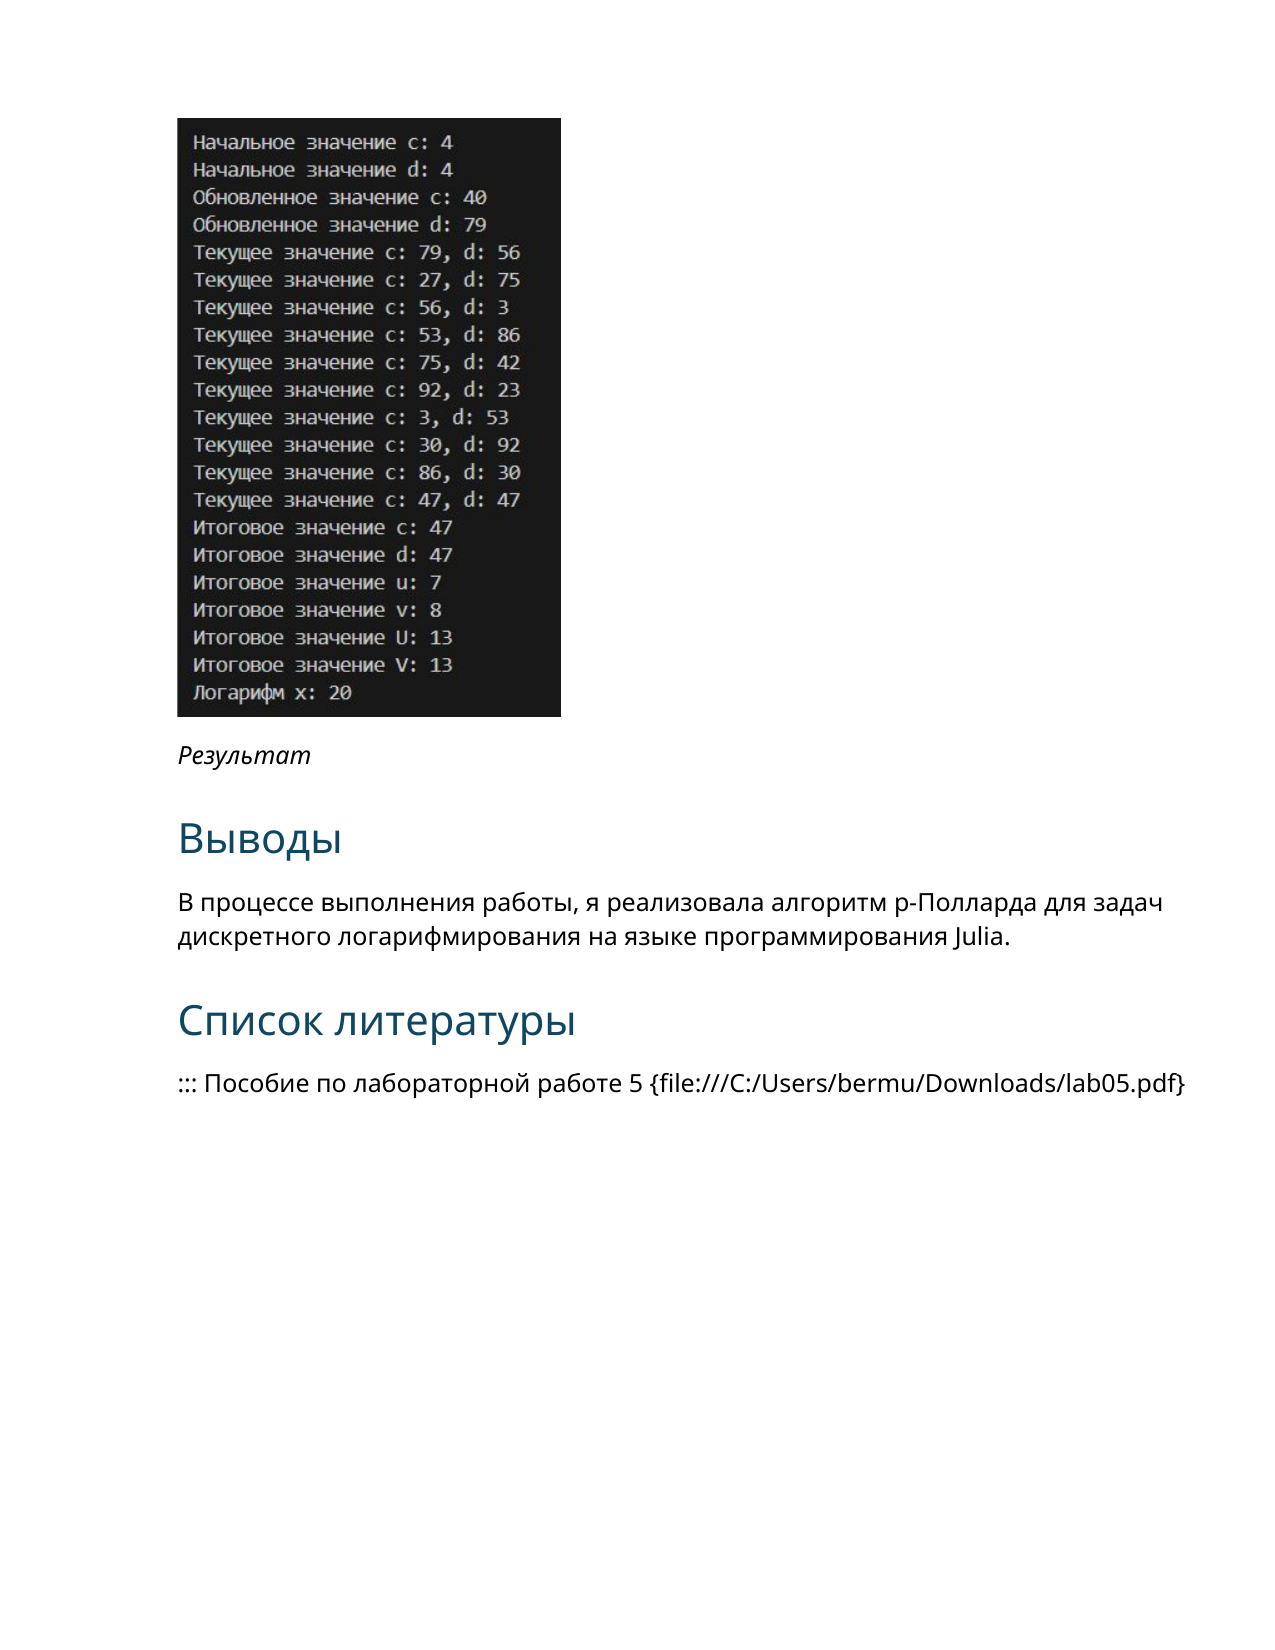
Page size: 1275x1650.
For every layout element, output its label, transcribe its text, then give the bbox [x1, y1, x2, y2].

text Результат [177, 738, 1186, 772]
subtitle Выводы [177, 809, 1186, 866]
text ::: Пособие по лабораторной работе 5 {file:///C:/Users/bermu/Downloads/lab05.pdf} [177, 1066, 1186, 1100]
picture [177, 118, 561, 717]
text В процессе выполнения работы, я реализовала алгоритм p-Полларда для задач дискретного логарифмирования на языке программирования Julia. [177, 885, 1186, 953]
subtitle Список литературы [177, 990, 1186, 1047]
